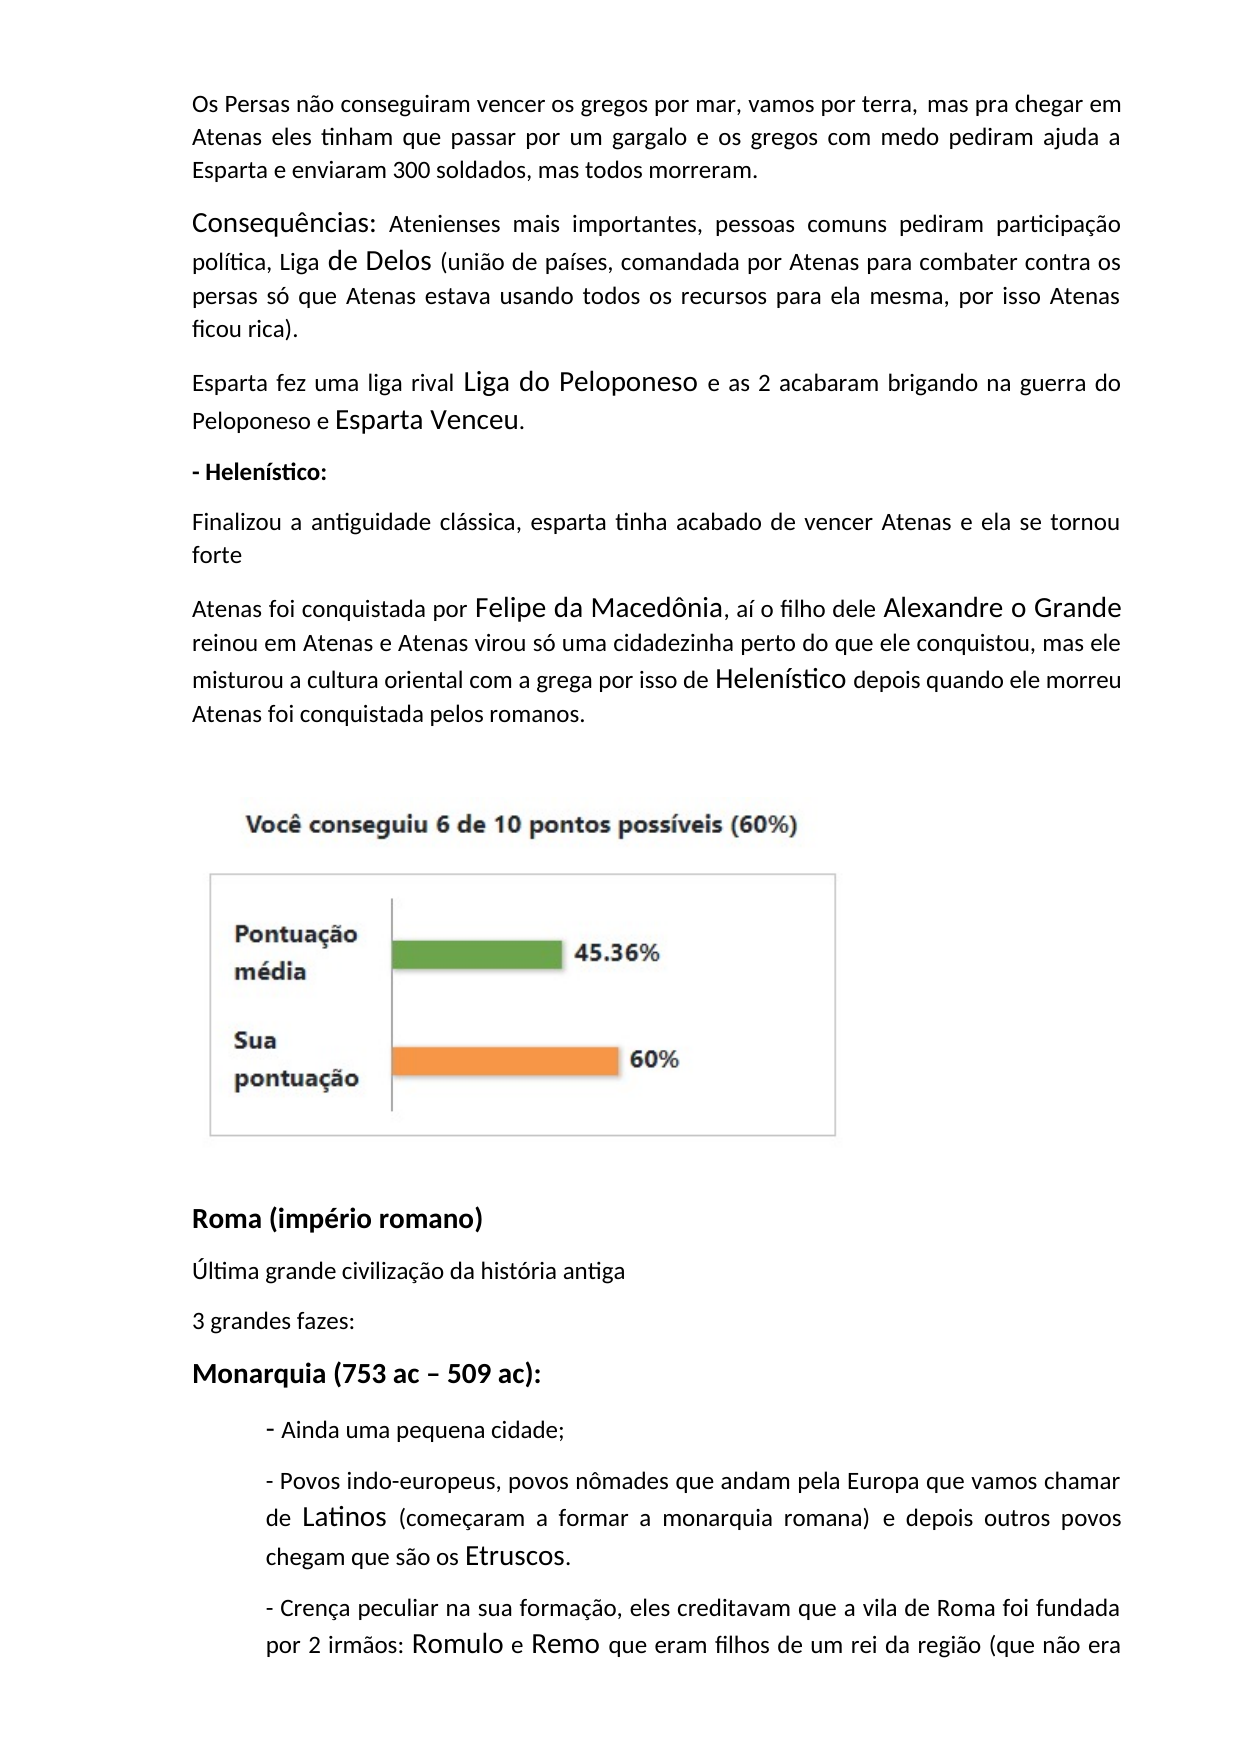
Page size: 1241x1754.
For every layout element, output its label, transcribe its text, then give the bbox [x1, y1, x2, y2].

text Consequências: Atenienses mais importantes, pessoas comuns pediram participação política, Liga de Delos (união de países, comandada por Atenas para combater contra os persas só que Atenas estava usando todos os recursos para ela mesma, por isso Atenas ficou rica). [192, 204, 1122, 344]
text Finalizou a antiguidade clássica, esparta tinha acabado de vencer Atenas e ela se tornou forte [192, 506, 1122, 569]
text Monarquia (753 ac – 509 ac): [192, 1355, 1122, 1390]
text - Ainda uma pequena cidade; [192, 1410, 1122, 1445]
text Roma (império romano) [192, 1200, 1122, 1236]
text Os Persas não conseguiram vencer os gregos por mar, vamos por terra, mas pra chegar em Atenas eles tinham que passar por um gargalo e os gregos com medo pediram ajuda a Esparta e enviaram 300 soldados, mas todos morreram. [192, 89, 1122, 185]
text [266, 1592, 1122, 1661]
text - Povos indo-europeus, povos nômades que andam pela Europa que vamos chamar de Latinos (começaram a formar a monarquia romana) e depois outros povos chegam que são os Etruscos. [266, 1465, 1122, 1572]
text Atenas foi conquistada por Felipe da Macedônia, aí o filho dele Alexandre o Grande reinou em Atenas e Atenas virou só uma cidadezinha perto do que ele conquistou, mas ele misturou a cultura oriental com a grega por isso de Helenístico depois quando ele morreu Atenas foi conquistada pelos romanos. [192, 589, 1122, 728]
picture [191, 797, 877, 1182]
text - Helenístico: [192, 457, 1122, 487]
text Esparta fez uma liga rival Liga do Peloponeso e as 2 acabaram brigando na guerra do Peloponeso e Esparta Venceu. [192, 363, 1122, 437]
text 3 grandes fazes: [192, 1305, 1122, 1336]
text Última grande civilização da história antiga [192, 1256, 1122, 1286]
